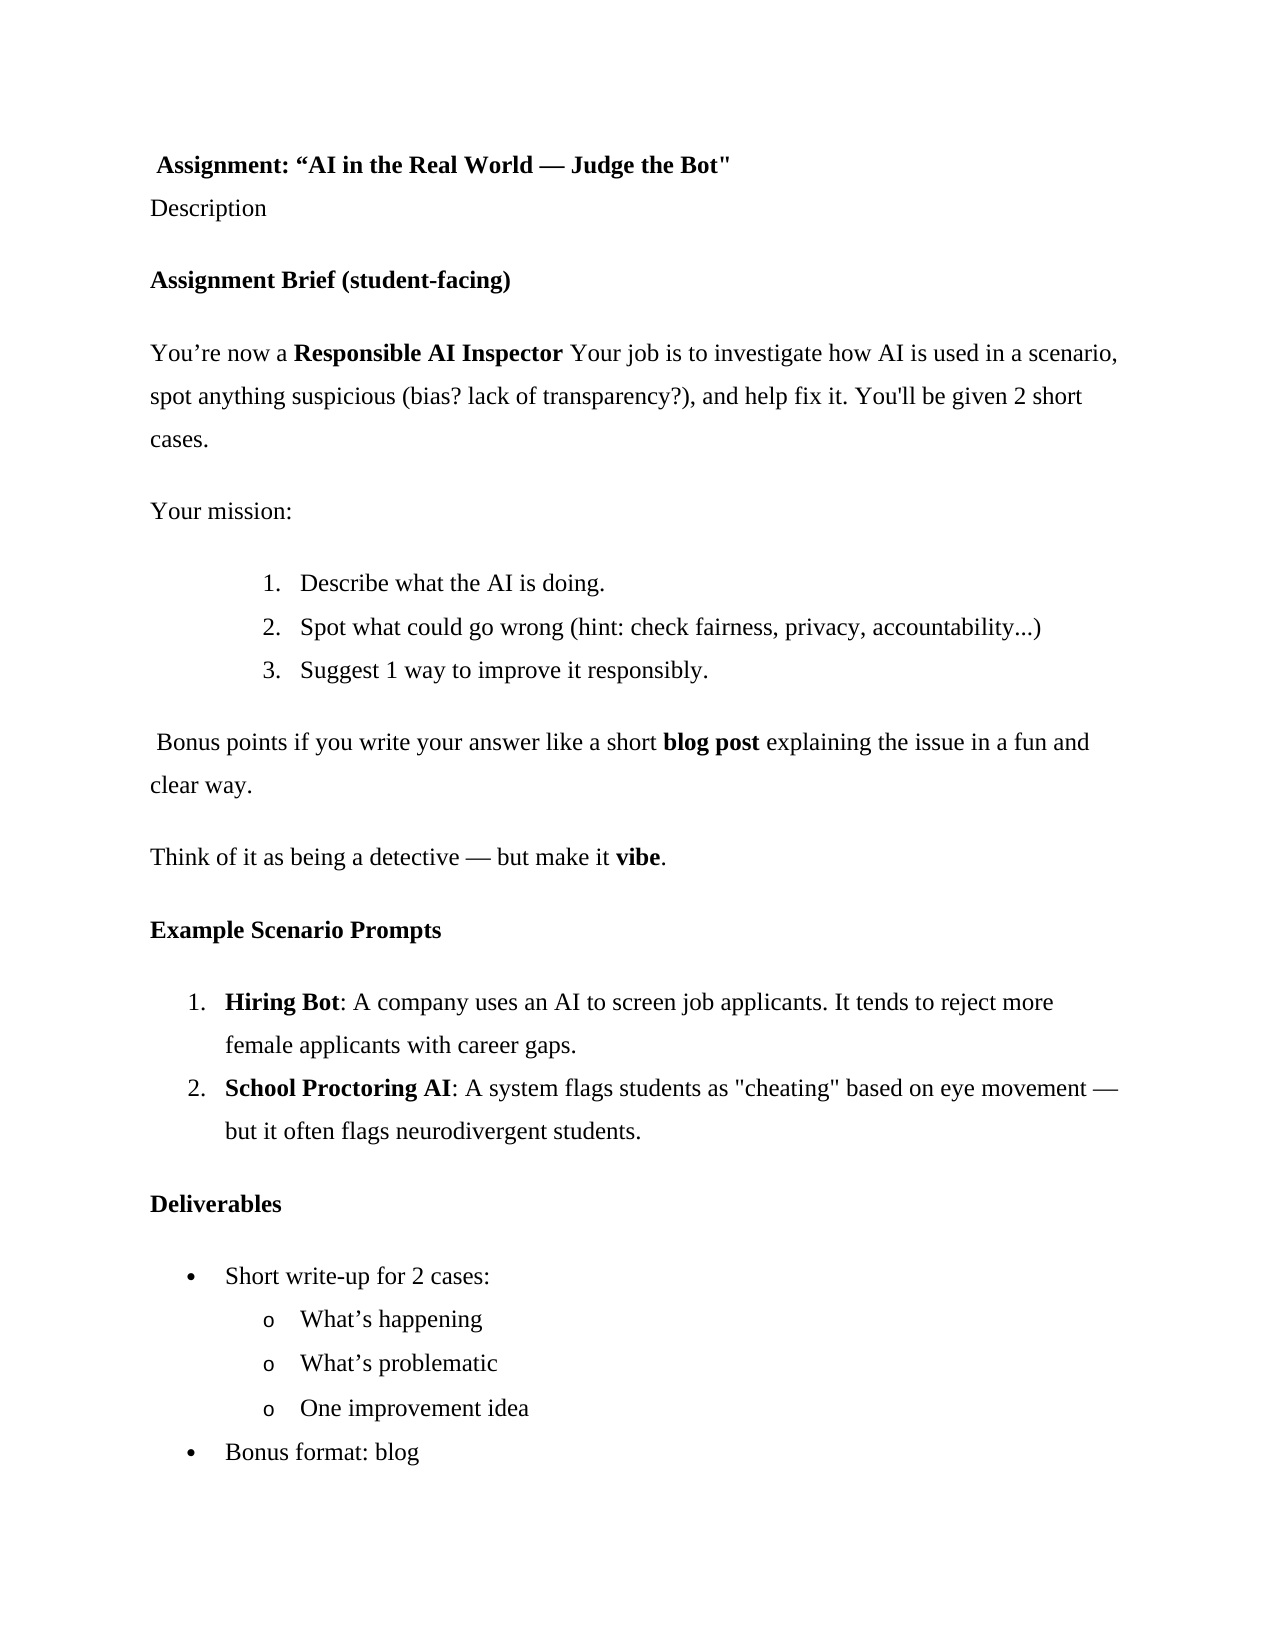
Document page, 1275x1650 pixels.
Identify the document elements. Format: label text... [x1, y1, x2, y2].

text Description [150, 193, 1125, 222]
text Your mission: [150, 496, 1125, 525]
list Suggest 1 way to improve it responsibly. [262, 655, 1125, 683]
list Bonus format: blog [187, 1437, 1125, 1466]
text Think of it as being a detective — but make it vibe. [150, 842, 1125, 871]
text Bonus points if you write your answer like a short blog post explaining the issue in a fun and clear way. [150, 727, 1125, 799]
text Deliverables [150, 1189, 1125, 1217]
list Spot what could go wrong (hint: check fairness, privacy, accountability...) [262, 612, 1125, 640]
list Hiring Bot: A company uses an AI to screen job applicants. It tends to reject more female applicants with career gaps. [187, 987, 1125, 1059]
list What’s happening [262, 1304, 1125, 1334]
text Example Scenario Prompts [150, 915, 1125, 943]
text Assignment Brief (student-facing) [150, 265, 1125, 294]
list One improvement idea [262, 1393, 1125, 1422]
list Describe what the AI is doing. [262, 568, 1125, 597]
list What’s problematic [262, 1348, 1125, 1378]
text You’re now a Responsible AI Inspector Your job is to investigate how AI is used in a scenario, spot anything suspicious (bias? lack of transparency?), and help fix it. You'll be given 2 short cases. [150, 338, 1125, 453]
list School Proctoring AI: A system flags students as "cheating" based on eye movement — but it often flags neurodivergent students. [187, 1073, 1125, 1145]
list Short write-up for 2 cases: [187, 1261, 1125, 1290]
text Assignment: “AI in the Real World — Judge the Bot" [150, 150, 1125, 179]
